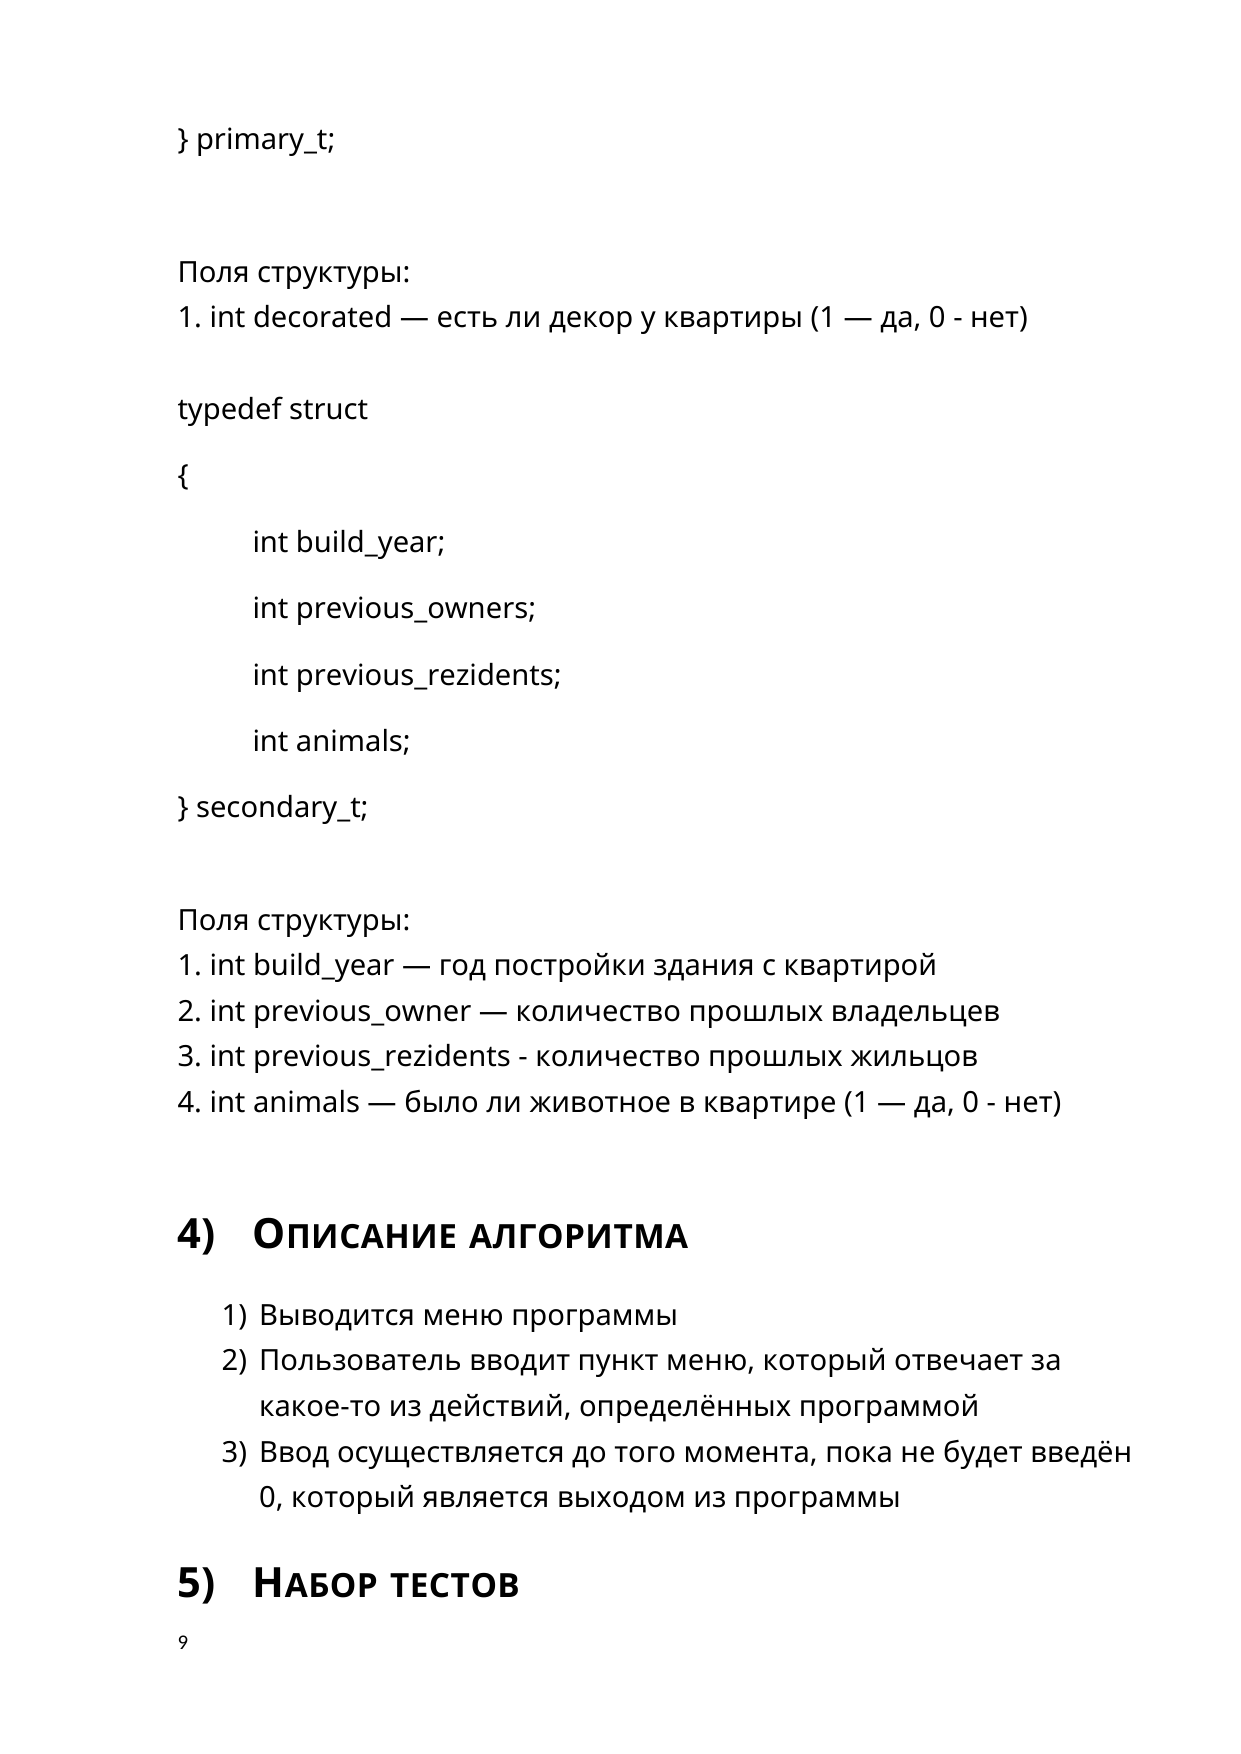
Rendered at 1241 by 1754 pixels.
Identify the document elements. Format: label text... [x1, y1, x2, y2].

subtitle Описание алгоритма [177, 1204, 1152, 1261]
text int previous_rezidents; [177, 654, 1152, 693]
text int animals; [177, 720, 1152, 760]
text 2. int previous_owner — количество прошлых владельцев [177, 990, 1152, 1030]
list Пользователь вводит пункт меню, который отвечает за какое-то из действий, определённых программой [221, 1339, 1152, 1425]
text Поля структуры: [177, 251, 1152, 291]
text 1. int decorated — есть ли декор у квартиры (1 — да, 0 - нет) [177, 297, 1152, 336]
text } primary_t; [177, 118, 1152, 158]
list Ввод осуществляется до того момента, пока не будет введён 0, который является выходом из программы [221, 1431, 1152, 1516]
text typedef struct [177, 388, 1152, 428]
subtitle Набор тестов [177, 1553, 1152, 1610]
text int previous_owners; [177, 587, 1152, 627]
text 4. int animals — было ли животное в квартире (1 — да, 0 - нет) [177, 1081, 1152, 1121]
text 3. int previous_rezidents - количество прошлых жильцов [177, 1036, 1152, 1075]
text 1. int build_year — год постройки здания с квартирой [177, 944, 1152, 984]
list Выводится меню программы [221, 1294, 1152, 1334]
text } secondary_t; [177, 787, 1152, 826]
text Поля структуры: [177, 899, 1152, 938]
text { [177, 454, 1152, 494]
text int build_year; [177, 521, 1152, 561]
